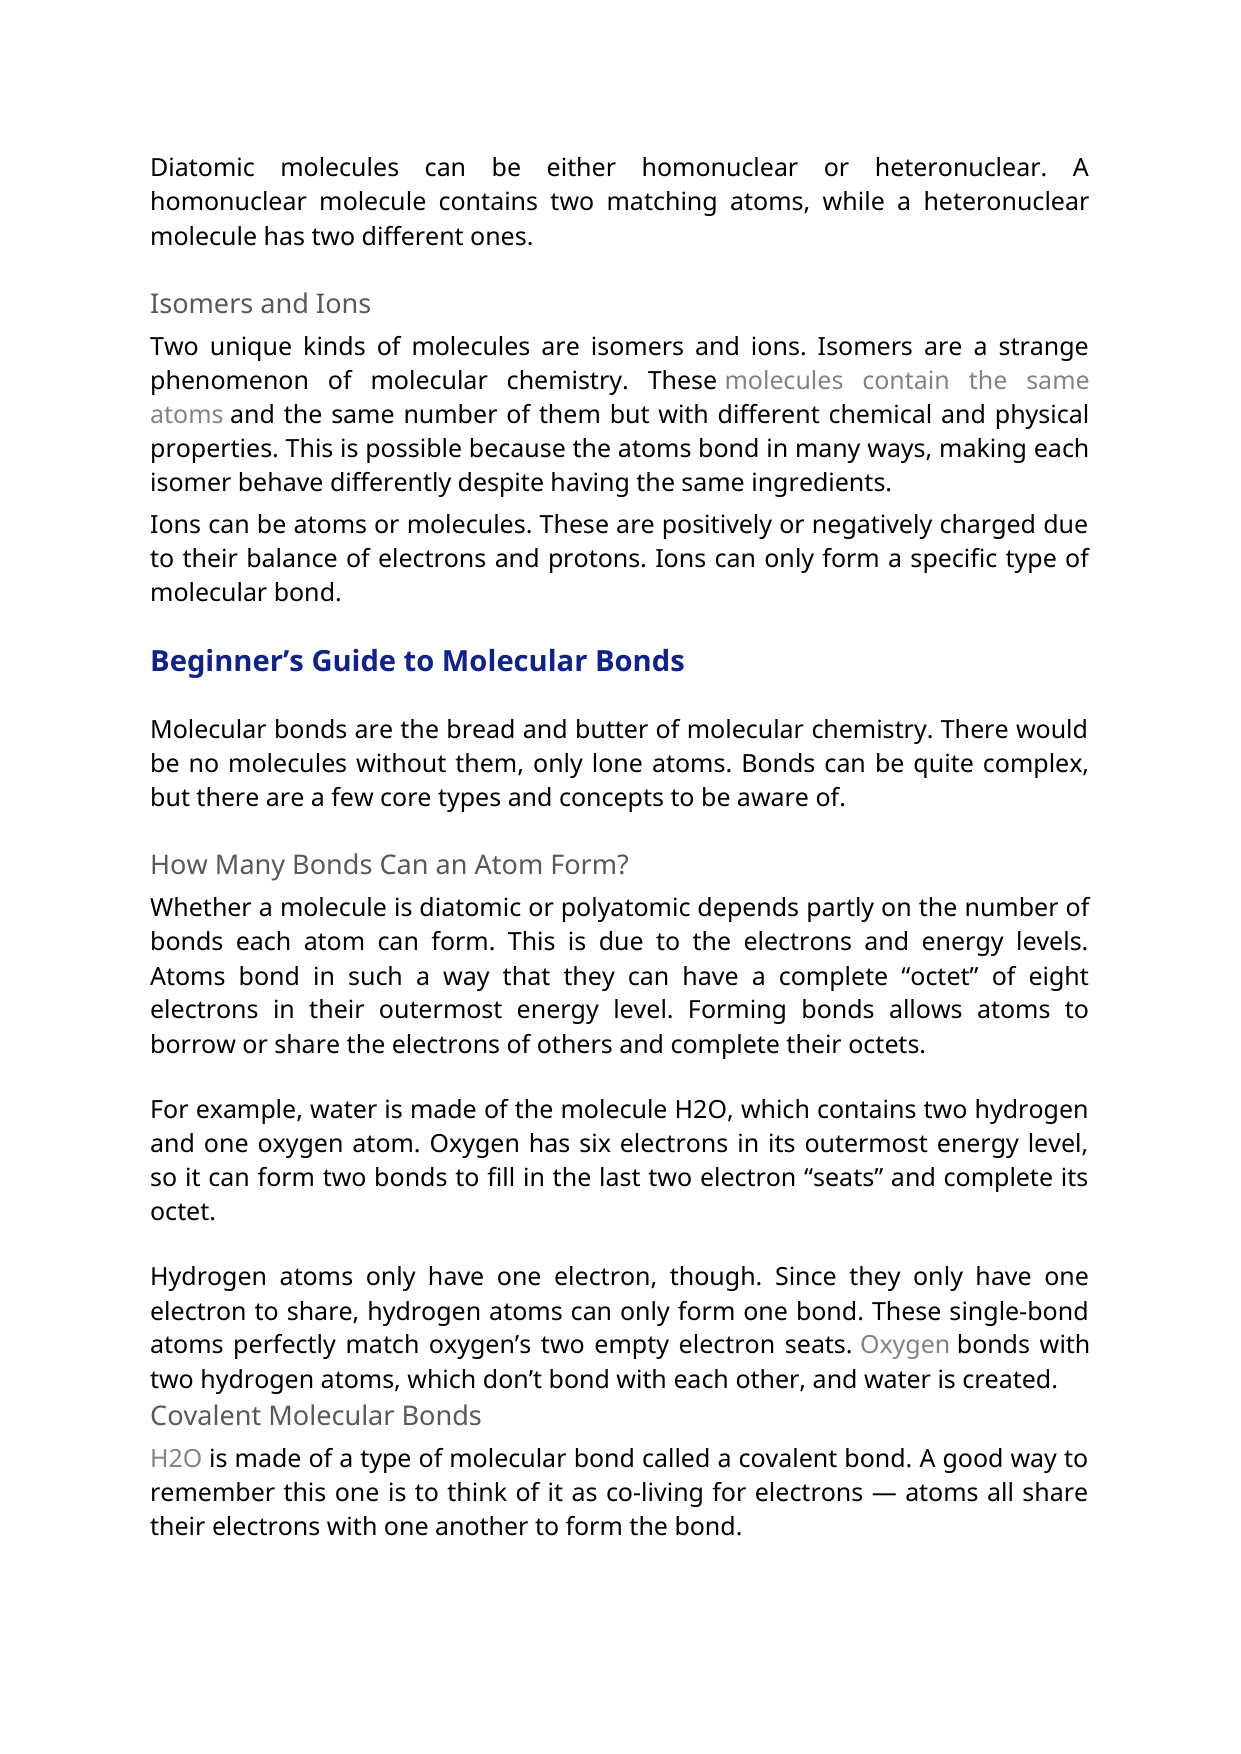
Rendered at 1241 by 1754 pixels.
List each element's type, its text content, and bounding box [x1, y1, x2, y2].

text Beginner’s Guide to Molecular Bonds [150, 640, 1090, 680]
text How Many Bonds Can an Atom Form? [150, 845, 1090, 882]
text Molecular bonds are the bread and butter of molecular chemistry. There would be no molecules without them, only lone atoms. Bonds can be quite complex, but there are a few core types and concepts to be aware of. [150, 711, 1090, 813]
text Ions can be atoms or molecules. These are positively or negatively charged due to their balance of electrons and protons. Ions can only form a specific type of molecular bond. [150, 507, 1090, 609]
text Two unique kinds of molecules are isomers and ions. Isomers are a strange phenomenon of molecular chemistry. These molecules contain the same atoms and the same number of them but with different chemical and physical properties. This is possible because the atoms bond in many ways, making each isomer behave differently despite having the same ingredients. [150, 329, 1090, 499]
text Diatomic molecules can be either homonuclear or heteronuclear. A homonuclear molecule contains two matching atoms, while a heteronuclear molecule has two different ones. [150, 150, 1090, 252]
text Hydrogen atoms only have one electron, though. Since they only have one electron to share, hydrogen atoms can only form one bond. These single-bond atoms perfectly match oxygen’s two empty electron seats. Oxygen bonds with two hydrogen atoms, which don’t bond with each other, and water is created. [150, 1259, 1090, 1395]
text H2O is made of a type of molecular bond called a covalent bond. A good way to remember this one is to think of it as co-living for electrons — atoms all share their electrons with one another to form the bond. [150, 1441, 1090, 1543]
text For example, water is made of the molecule H2O, which contains two hydrogen and one oxygen atom. Oxygen has six electrons in its outermost energy level, so it can form two bonds to fill in the last two electron “seats” and complete its octet. [150, 1092, 1090, 1228]
text Isomers and Ions [150, 283, 1090, 321]
text Covalent Molecular Bonds [150, 1395, 1090, 1433]
text Whether a molecule is diatomic or polyatomic depends partly on the number of bonds each atom can form. This is due to the electrons and energy levels. Atoms bond in such a way that they can have a complete “octet” of eight electrons in their outermost energy level. Forming bonds allows atoms to borrow or share the electrons of others and complete their octets. [150, 890, 1090, 1060]
